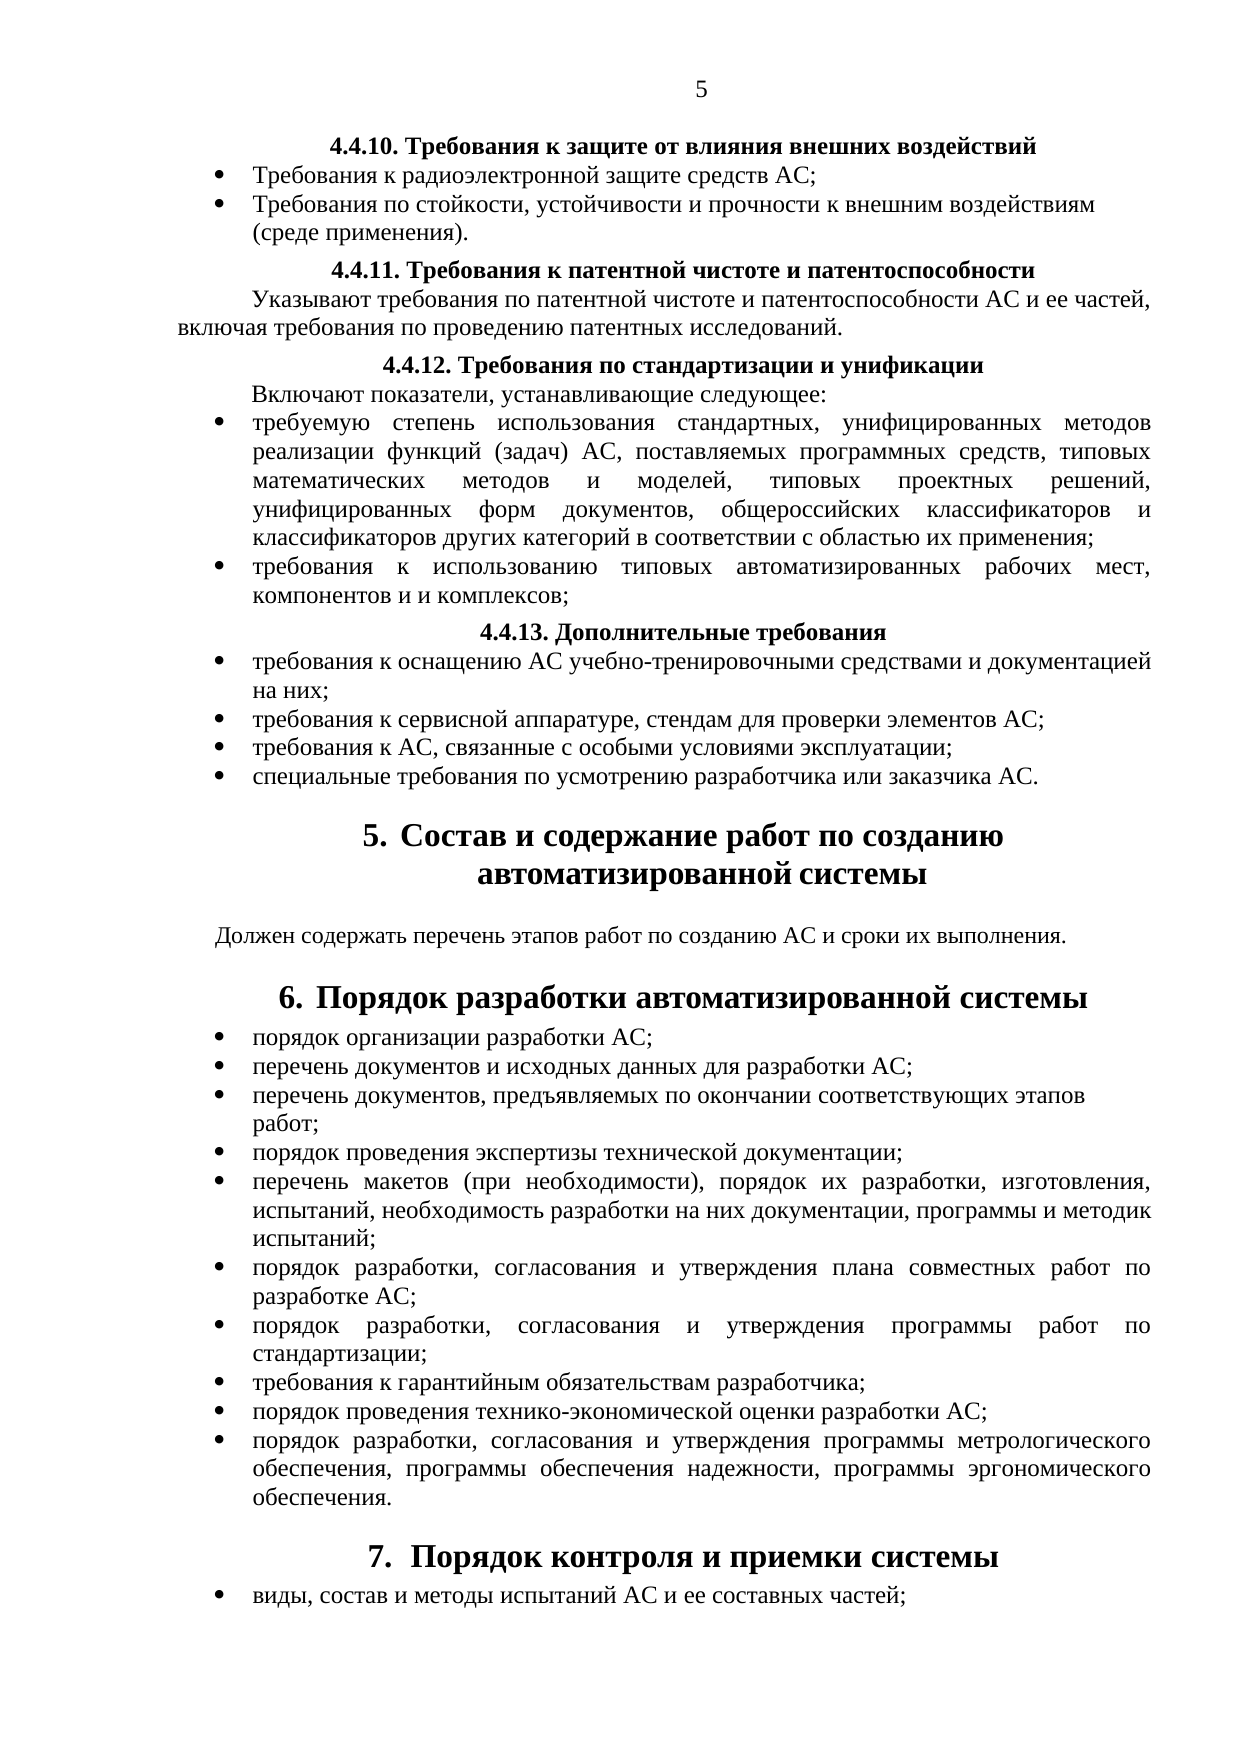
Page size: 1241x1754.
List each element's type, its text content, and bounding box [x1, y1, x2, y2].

list порядок разработки, согласования и утверждения программы метрологического обеспечения, программы обеспечения надежности, программы эргономического обеспечения. [215, 1425, 1152, 1511]
list требования к АС, связанные с особыми условиями эксплуатации; [215, 732, 1152, 761]
list порядок организации разработки АС; [215, 1022, 1152, 1051]
list требования к использованию типовых автоматизированных рабочих мест, компонентов и и комплексов; [215, 551, 1152, 609]
subtitle Дополнительные требования [215, 617, 1152, 646]
subtitle Требования к защите от влияния внешних воздействий [215, 131, 1152, 160]
list требования к гарантийным обязательствам разработчика; [215, 1367, 1152, 1396]
text Включают показатели, устанавливающие следующее: [177, 379, 1152, 407]
text Должен содержать перечень этапов работ по созданию АС и сроки их выполнения. [215, 921, 1152, 948]
list Требования по стойкости, устойчивости и прочности к внешним воздействиям (среде применения). [215, 189, 1152, 246]
list специальные требования по усмотрению разработчика или заказчика АС. [215, 761, 1152, 790]
list Требования к радиоэлектронной защите средств АС; [215, 160, 1152, 189]
title Состав и содержание работ по созданию автоматизированной системы [215, 815, 1152, 892]
list порядок разработки, согласования и утверждения плана совместных работ по разработке АС; [215, 1252, 1152, 1310]
list перечень документов и исходных данных для разработки АС; [215, 1051, 1152, 1080]
list порядок разработки, согласования и утверждения программы работ по стандартизации; [215, 1310, 1152, 1367]
list порядок проведения технико-экономической оценки разработки АС; [215, 1396, 1152, 1425]
list порядок проведения экспертизы технической документации; [215, 1137, 1152, 1166]
list перечень макетов (при необходимости), порядок их разработки, изготовления, испытаний, необходимость разработки на них документации, программы и методик испытаний; [215, 1166, 1152, 1252]
list требования к оснащению АС учебно-тренировочными средствами и документацией на них; [215, 646, 1152, 704]
subtitle Требования к патентной чистоте и патентоспособности [215, 255, 1152, 284]
title Порядок контроля и приемки системы [215, 1536, 1152, 1574]
title Порядок разработки автоматизированной системы [215, 978, 1152, 1016]
list требуемую степень использования стандартных, унифицированных методов реализации функций (задач) АС, поставляемых программных средств, типовых математических методов и моделей, типовых проектных решений, унифицированных форм документов, общероссийских классификаторов и классификаторов других категорий в соответствии с областью их применения; [215, 407, 1152, 551]
text Указывают требования по патентной чистоте и патентоспособности АС и ее частей, включая требования по проведению патентных исследований. [177, 284, 1152, 341]
subtitle Требования по стандартизации и унификации [215, 350, 1152, 379]
list требования к сервисной аппаратуре, стендам для проверки элементов АС; [215, 704, 1152, 732]
list виды, состав и методы испытаний АС и ее составных частей; [215, 1581, 1152, 1609]
list перечень документов, предъявляемых по окончании соответствующих этапов работ; [215, 1080, 1152, 1137]
